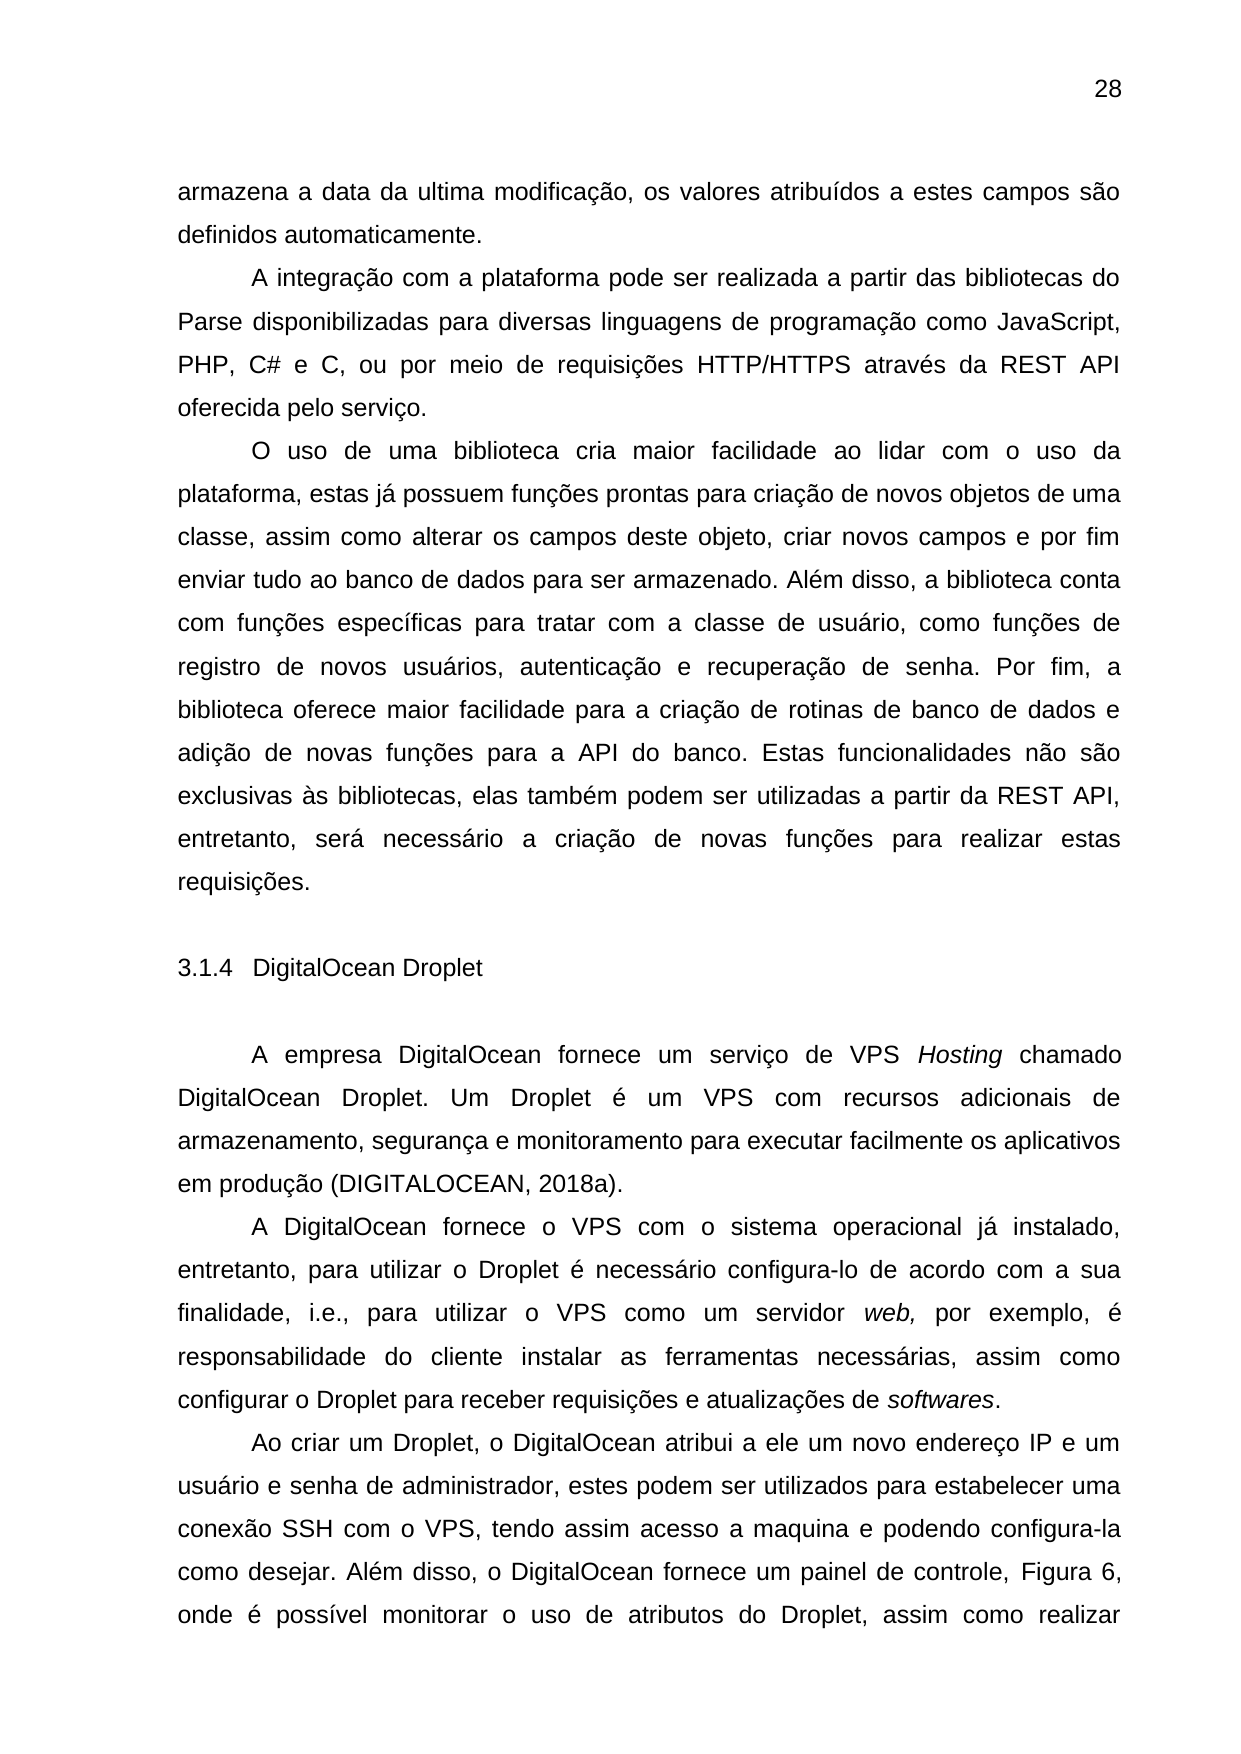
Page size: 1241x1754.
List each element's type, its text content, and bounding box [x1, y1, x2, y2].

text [177, 177, 1122, 249]
text A empresa DigitalOcean fornece um serviço de VPS Hosting chamado DigitalOcean Droplet. Um Droplet é um VPS com recursos adicionais de armazenamento, segurança e monitoramento para executar facilmente os aplicativos em produção (DIGITALOCEAN, 2018a). [177, 1040, 1122, 1198]
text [177, 1428, 1122, 1629]
text O uso de uma biblioteca cria maior facilidade ao lidar com o uso da plataforma, estas já possuem funções prontas para criação de novos objetos de uma classe, assim como alterar os campos deste objeto, criar novos campos e por fim enviar tudo ao banco de dados para ser armazenado. Além disso, a biblioteca conta com funções específicas para tratar com a classe de usuário, como funções de registro de novos usuários, autenticação e recuperação de senha. Por fim, a biblioteca oferece maior facilidade para a criação de rotinas de banco de dados e adição de novas funções para a API do banco. Estas funcionalidades não são exclusivas às bibliotecas, elas também podem ser utilizadas a partir da REST API, entretanto, será necessário a criação de novas funções para realizar estas requisições. [177, 436, 1122, 896]
subtitle DigitalOcean Droplet [177, 953, 1122, 982]
text A integração com a plataforma pode ser realizada a partir das bibliotecas do Parse disponibilizadas para diversas linguagens de programação como JavaScript, PHP, C# e C, ou por meio de requisições HTTP/HTTPS através da REST API oferecida pelo serviço. [177, 263, 1122, 422]
text A DigitalOcean fornece o VPS com o sistema operacional já instalado, entretanto, para utilizar o Droplet é necessário configura-lo de acordo com a sua finalidade, i.e., para utilizar o VPS como um servidor web, por exemplo, é responsabilidade do cliente instalar as ferramentas necessárias, assim como configurar o Droplet para receber requisições e atualizações de softwares. [177, 1212, 1122, 1413]
